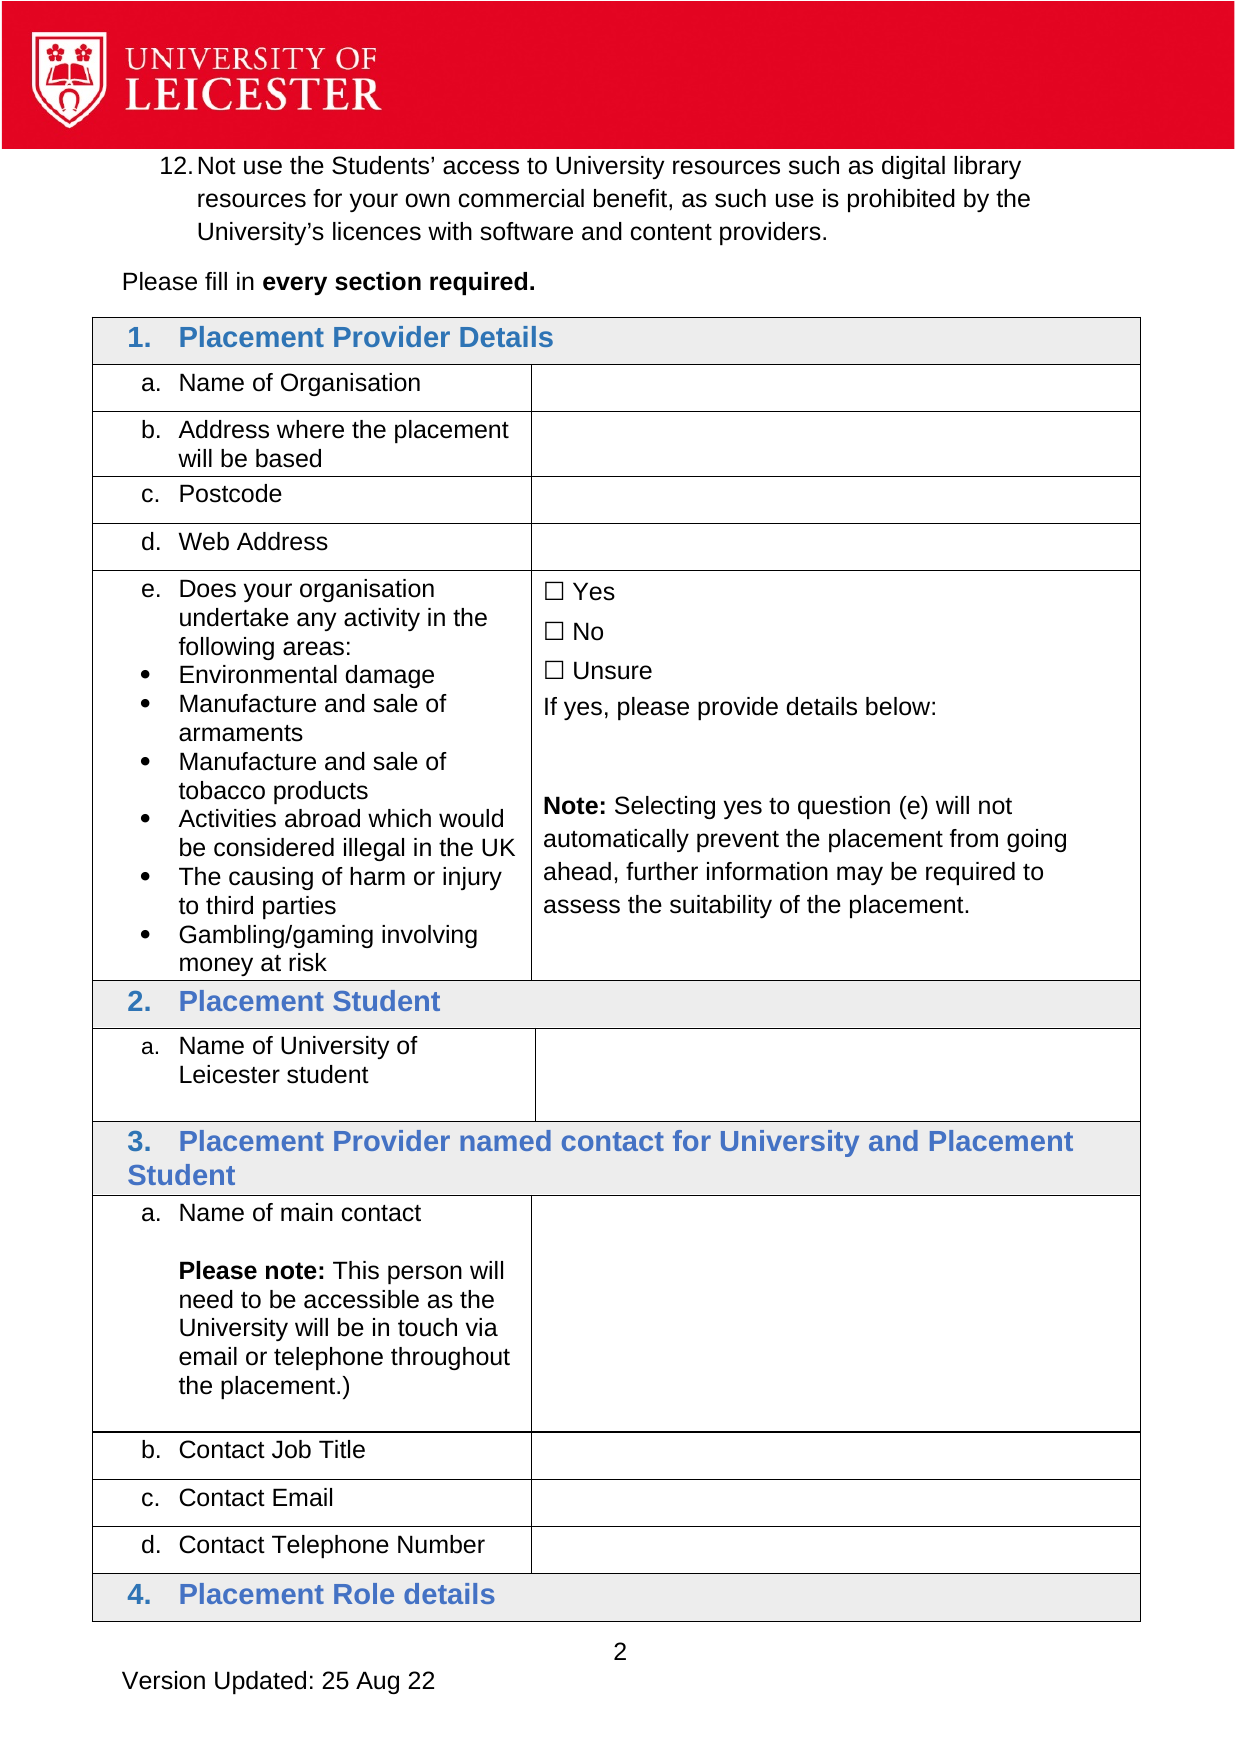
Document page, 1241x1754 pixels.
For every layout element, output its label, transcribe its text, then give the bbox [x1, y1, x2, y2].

table_cell [536, 1029, 1140, 1121]
table_header Placement Provider Details [93, 318, 1140, 364]
table_cell Yes No Unsure If yes, please provide details below: Note: Selecting yes to question (e) will not automatically prevent the placement from going ahead, further information may be required to assess the suitability of the placement. [532, 571, 1140, 980]
table_cell Contact Job Title [93, 1433, 531, 1479]
table_cell [532, 1433, 1140, 1479]
table_cell [532, 1527, 1140, 1573]
table_cell Address where the placement will be based [93, 412, 531, 476]
table_cell Placement Role details [93, 1574, 1140, 1621]
table_cell Name of main contact Please note: This person will need to be accessible as the University will be in touch via email or telephone throughout the placement.) [93, 1196, 531, 1431]
table_cell [532, 1480, 1140, 1526]
table_cell Placement Student [93, 981, 1140, 1027]
table_cell [532, 524, 1140, 570]
table_cell Name of University of Leicester student [93, 1029, 535, 1121]
table_cell Name of Organisation [93, 365, 531, 411]
table_cell [532, 477, 1140, 523]
table_cell [532, 365, 1140, 411]
table_cell Contact Telephone Number [93, 1527, 531, 1573]
table_cell [532, 412, 1140, 476]
text Please fill in every section required. [122, 267, 1118, 296]
table_cell Placement Provider named contact for University and Placement Student [93, 1122, 1140, 1194]
table_cell Does your organisation undertake any activity in the following areas: Environmental damage Manufacture and sale of armaments Manufacture and sale of tobacco products Activities abroad which would be considered illegal in the UK The causing of harm or injury to third parties Gambling/gaming involving money at risk [93, 571, 531, 980]
table_cell Web Address [93, 524, 531, 570]
list Not use the Students’ access to University resources such as digital library resources for your own commercial benefit, as such use is prohibited by the University’s licences with software and content providers. [159, 149, 1118, 246]
table_cell [532, 1196, 1140, 1431]
table_cell Contact Email [93, 1480, 531, 1526]
picture [0, 1, 1234, 149]
table_cell Postcode [93, 477, 531, 523]
